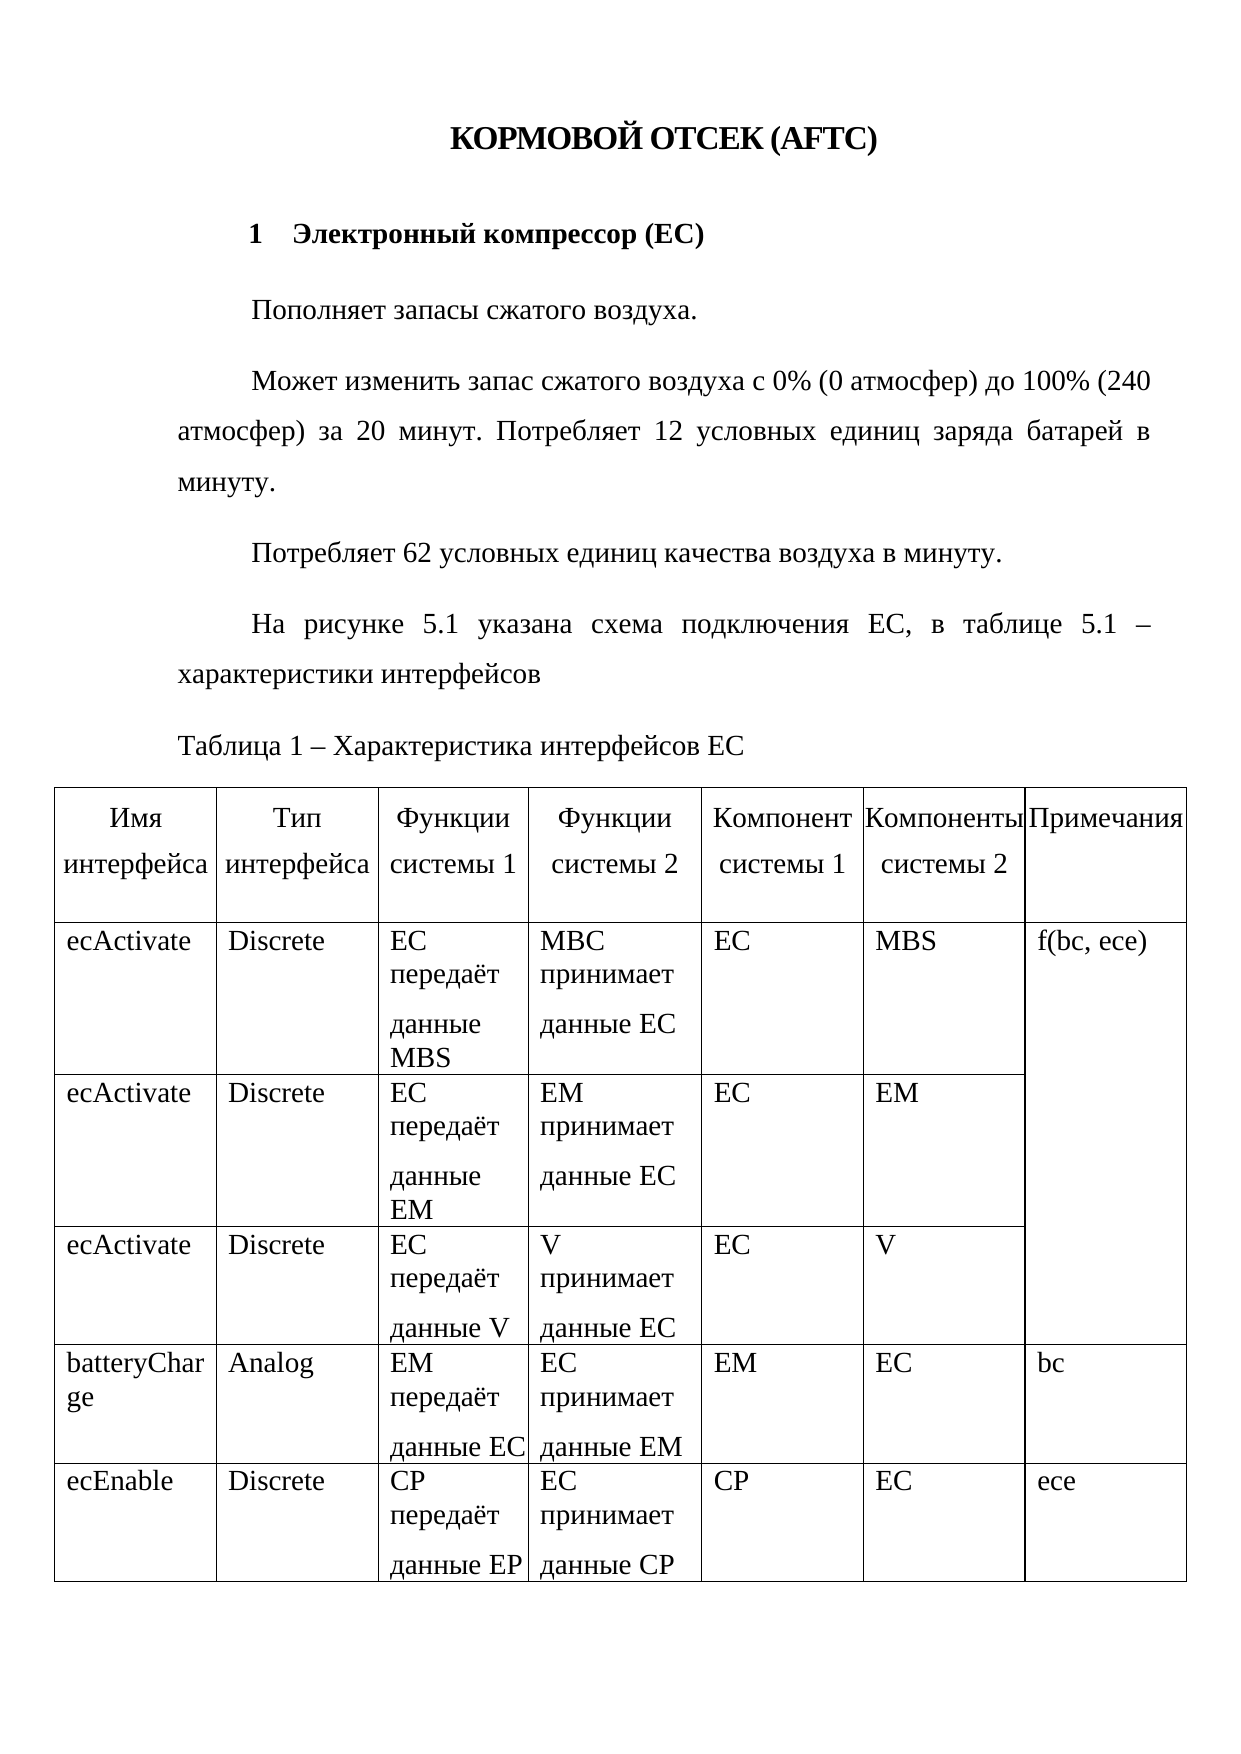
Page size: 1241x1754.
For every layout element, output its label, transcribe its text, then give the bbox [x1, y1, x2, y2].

table_cell ece [1026, 1464, 1186, 1581]
table_cell ecActivate [55, 1075, 216, 1226]
table_cell CP [702, 1464, 863, 1581]
table_cell MBS [864, 923, 1024, 1074]
text На рисунке 5.1 указана схема подключения EC, в таблице 5.1 – характеристики интерфейсов [177, 606, 1152, 690]
table_cell ecActivate [55, 1227, 216, 1344]
table_cell Discrete [217, 1464, 378, 1581]
table_cell Discrete [217, 1075, 378, 1226]
table_cell EC [864, 1464, 1024, 1581]
table_cell Discrete [217, 923, 378, 1074]
table_cell f(bc, ece) [1026, 923, 1186, 1344]
table_cell ecEnable [55, 1464, 216, 1581]
table_cell EC передаёт данные EM [379, 1075, 528, 1226]
table_cell EC [864, 1345, 1024, 1462]
table_header Тип интерфейса [217, 788, 378, 922]
table_cell bc [1026, 1345, 1186, 1462]
table_cell EM [864, 1075, 1024, 1226]
title КОРМОВОЙ ОТСЕК (AFTC) [177, 118, 1152, 156]
table_header Функции системы 1 [379, 788, 528, 922]
table_cell Analog [217, 1345, 378, 1462]
table_header Имя интерфейса [55, 788, 216, 922]
text Таблица 1 – Характеристика интерфейсов EC [177, 728, 1152, 761]
table_header Компоненты системы 2 [864, 788, 1024, 922]
table_header Функции системы 2 [529, 788, 701, 922]
table_cell EC передаёт данные MBS [379, 923, 528, 1074]
table_header Компонент системы 1 [702, 788, 863, 922]
text Пополняет запасы сжатого воздуха. [177, 292, 1152, 326]
table_cell CP передаёт данные EP [379, 1464, 528, 1581]
text Потребляет 62 условных единиц качества воздуха в минуту. [177, 535, 1152, 568]
table_cell batteryCharge [55, 1345, 216, 1462]
table_cell EC передаёт данные V [379, 1227, 528, 1344]
table_cell EC [702, 1227, 863, 1344]
table_cell EC [702, 923, 863, 1074]
table_cell EM передаёт данные EC [379, 1345, 528, 1462]
table_cell ecActivate [55, 923, 216, 1074]
table_cell Discrete [217, 1227, 378, 1344]
table_cell EC принимает данные CP [529, 1464, 701, 1581]
table_cell MBC принимает данные EC [529, 923, 701, 1074]
table_cell V принимает данные EC [529, 1227, 701, 1344]
table_cell EM принимает данные EC [529, 1075, 701, 1226]
table_header Примечания [1026, 788, 1186, 922]
table_cell EM [702, 1345, 863, 1462]
table_cell EC [702, 1075, 863, 1226]
text Может изменить запас сжатого воздуха с 0% (0 атмосфер) до 100% (240 атмосфер) за 20 минут. Потребляет 12 условных единиц заряда батарей в минуту. [177, 363, 1152, 497]
table_cell V [864, 1227, 1024, 1344]
subtitle Электронный компрессор (EC) [248, 216, 1152, 249]
table_cell EC принимает данные EM [529, 1345, 701, 1462]
